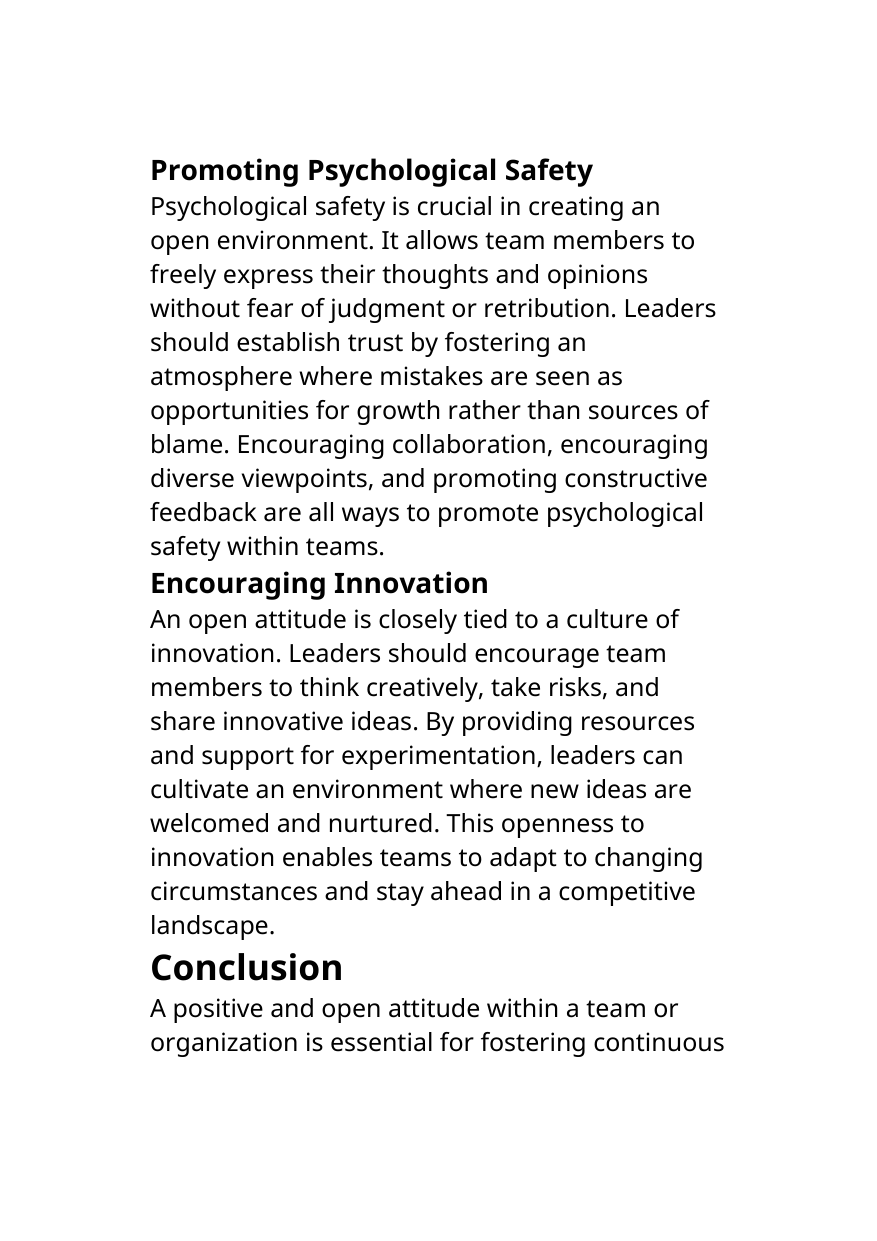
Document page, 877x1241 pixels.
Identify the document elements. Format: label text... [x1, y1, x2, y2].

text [150, 990, 727, 1058]
subtitle Encouraging Innovation [150, 563, 727, 601]
text An open attitude is closely tied to a culture of innovation. Leaders should encourage team members to think creatively, take risks, and share innovative ideas. By providing resources and support for experimentation, leaders can cultivate an environment where new ideas are welcomed and nurtured. This openness to innovation enables teams to adapt to changing circumstances and stay ahead in a competitive landscape. [150, 601, 727, 942]
text Psychological safety is crucial in creating an open environment. It allows team members to freely express their thoughts and opinions without fear of judgment or retribution. Leaders should establish trust by fostering an atmosphere where mistakes are seen as opportunities for growth rather than sources of blame. Encouraging collaboration, encouraging diverse viewpoints, and promoting constructive feedback are all ways to promote psychological safety within teams. [150, 188, 727, 563]
subtitle Promoting Psychological Safety [150, 150, 727, 188]
subtitle Conclusion [150, 942, 727, 990]
